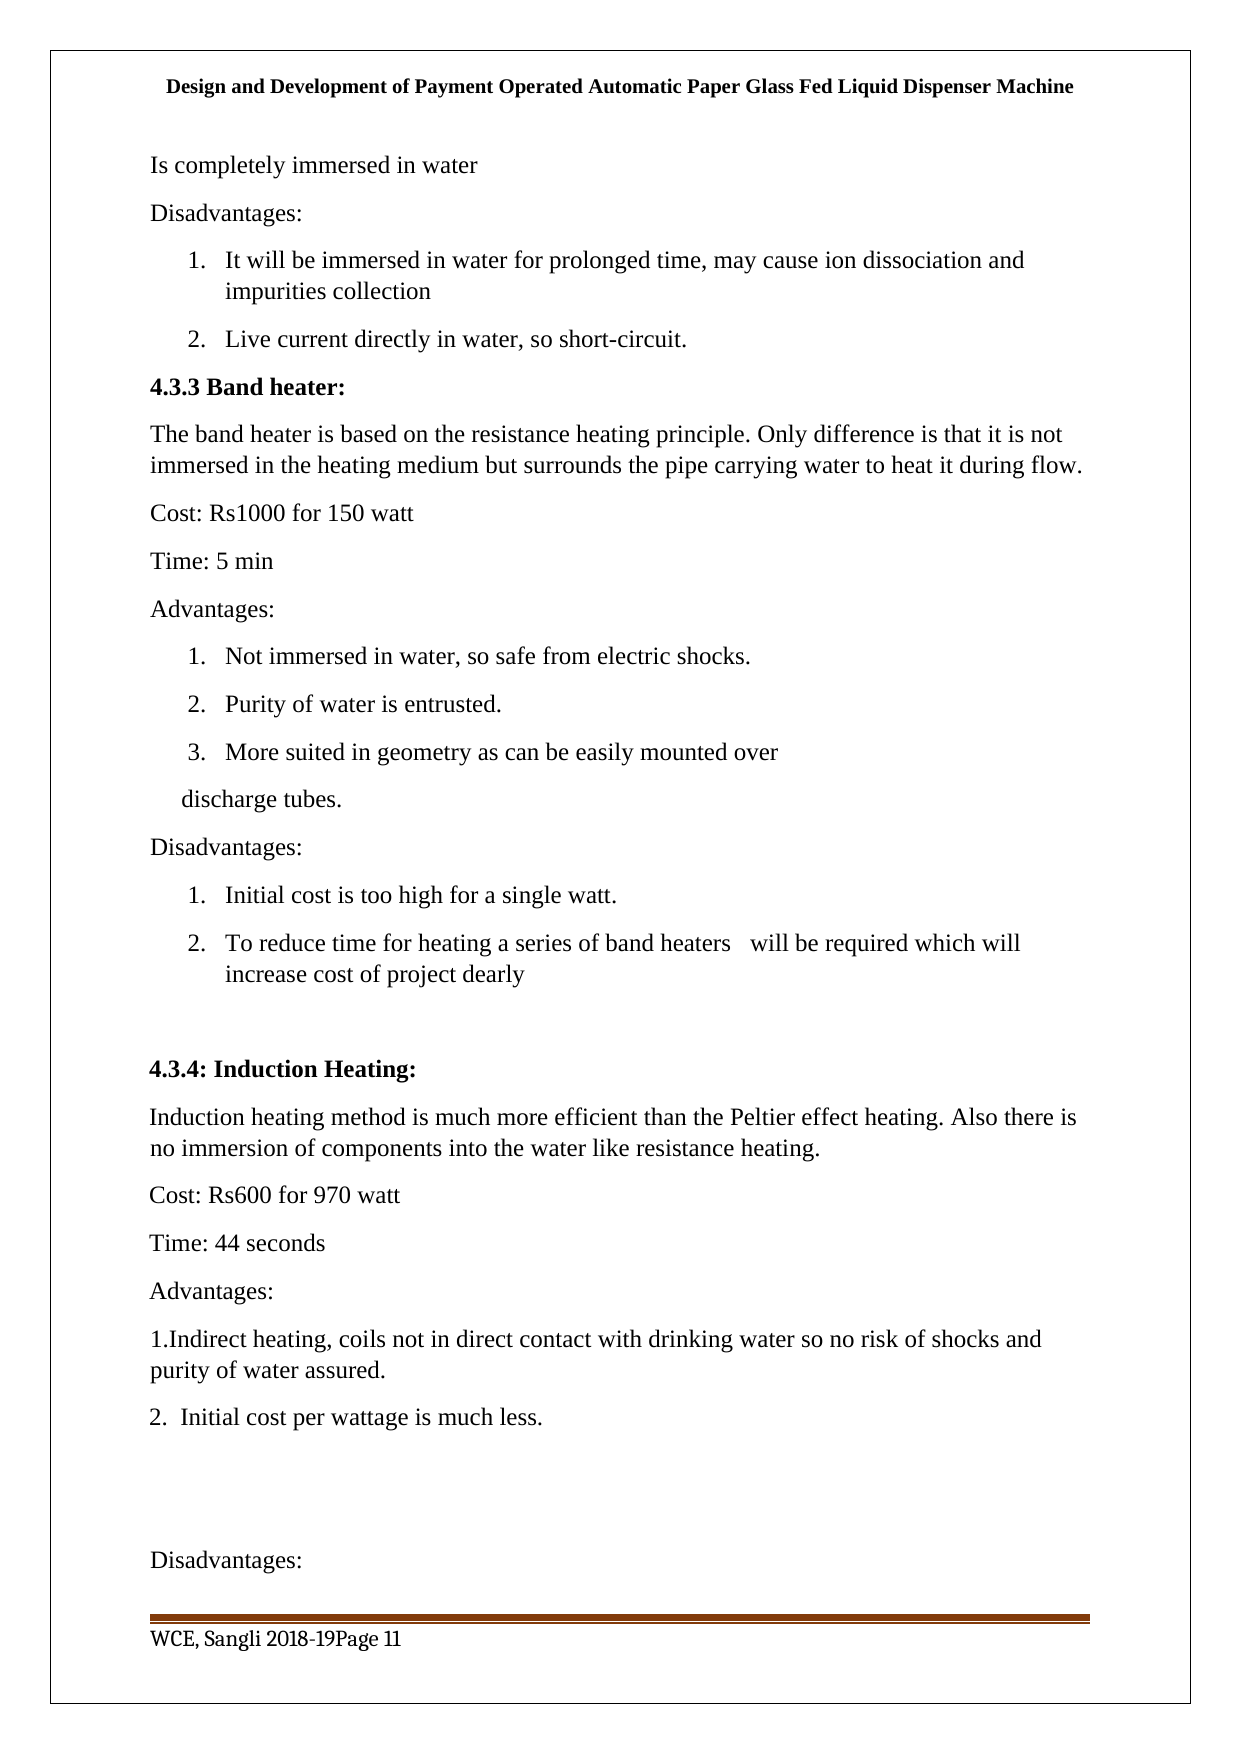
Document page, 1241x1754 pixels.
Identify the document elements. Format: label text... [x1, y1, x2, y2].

text discharge tubes. [150, 784, 1090, 813]
text 4.3.4: Induction Heating: [149, 1054, 1090, 1083]
text Cost: Rs1000 for 150 watt [150, 498, 1090, 527]
text Time: 5 min [150, 546, 1090, 575]
list More suited in geometry as can be easily mounted over [187, 737, 1090, 766]
text 4.3.3 Band heater: [150, 372, 1090, 401]
list To reduce time for heating a series of band heaters will be required which will increase cost of project dearly [187, 928, 1090, 987]
list Initial cost is too high for a single watt. [187, 880, 1090, 909]
list Live current directly in water, so short-circuit. [187, 324, 1090, 353]
text Advantages: [150, 594, 1090, 622]
list Purity of water is entrusted. [187, 689, 1090, 718]
list Not immersed in water, so safe from electric shocks. [187, 641, 1090, 670]
text 1.Indirect heating, coils not in direct contact with drinking water so no risk of shocks and purity of water assured. [150, 1324, 1090, 1383]
text Is completely immersed in water [150, 150, 1090, 179]
text Time: 44 seconds [149, 1228, 1090, 1257]
list It will be immersed in water for prolonged time, may cause ion dissociation and impurities collection [187, 245, 1090, 305]
text Advantages: [149, 1276, 1090, 1305]
text Cost: Rs600 for 970 watt [149, 1181, 1090, 1209]
text Disadvantages: [150, 1546, 1090, 1574]
text Disadvantages: [150, 832, 1090, 861]
text The band heater is based on the resistance heating principle. Only difference is that it is not immersed in the heating medium but surrounds the pipe carrying water to heat it during flow. [150, 419, 1090, 479]
text Disadvantages: [150, 198, 1090, 226]
text 2. Initial cost per wattage is much less. [149, 1402, 1090, 1431]
text Induction heating method is much more efficient than the Peltier effect heating. Also there is no immersion of components into the water like resistance heating. [149, 1102, 1090, 1162]
